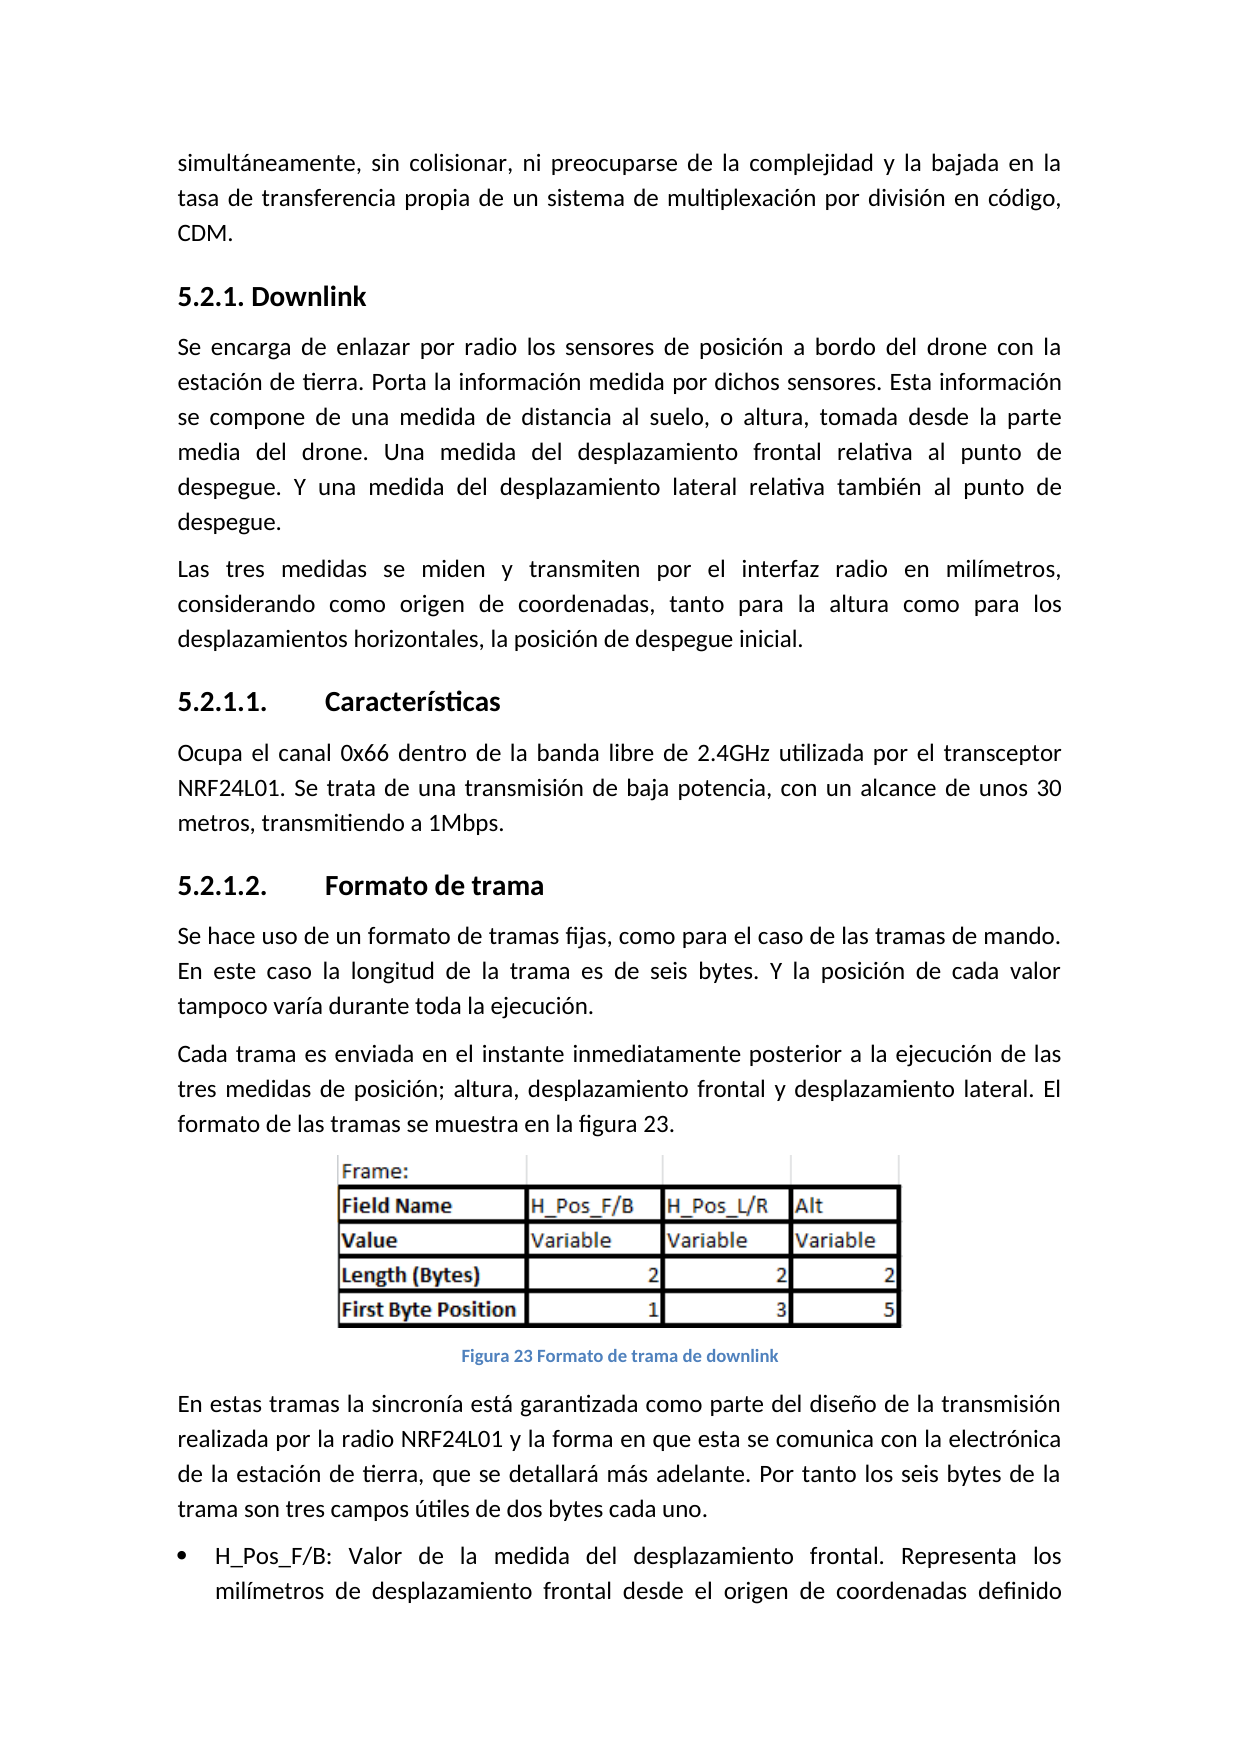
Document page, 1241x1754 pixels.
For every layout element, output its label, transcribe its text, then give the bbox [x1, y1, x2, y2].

text Cada trama es enviada en el instante inmediatamente posterior a la ejecución de las tres medidas de posición; altura, desplazamiento frontal y desplazamiento lateral. El formato de las tramas se muestra en la figura 23. [177, 1038, 1063, 1138]
text Ocupa el canal 0x66 dentro de la banda libre de 2.4GHz utilizada por el transceptor NRF24L01. Se trata de una transmisión de baja potencia, con un alcance de unos 30 metros, transmitiendo a 1Mbps. [177, 737, 1063, 837]
picture [337, 1155, 903, 1328]
text Se encarga de enlazar por radio los sensores de posición a bordo del drone con la estación de tierra. Porta la información medida por dichos sensores. Esta información se compone de una medida de distancia al suelo, o altura, tomada desde la parte media del drone. Una medida del desplazamiento frontal relativa al punto de despegue. Y una medida del desplazamiento lateral relativa también al punto de despegue. [177, 331, 1063, 537]
subtitle Downlink [177, 278, 1063, 313]
subtitle Formato de trama [177, 867, 1063, 903]
text Se hace uso de un formato de tramas fijas, como para el caso de las tramas de mando. En este caso la longitud de la trama es de seis bytes. Y la posición de cada valor tampoco varía durante toda la ejecución. [177, 920, 1063, 1021]
subtitle Características [177, 683, 1063, 719]
text Las tres medidas se miden y transmiten por el interfaz radio en milímetros, considerando como origen de coordenadas, tanto para la altura como para los desplazamientos horizontales, la posición de despegue inicial. [177, 553, 1063, 654]
text En estas tramas la sincronía está garantizada como parte del diseño de la transmisión realizada por la radio NRF24L01 y la forma en que esta se comunica con la electrónica de la estación de tierra, que se detallará más adelante. Por tanto los seis bytes de la trama son tres campos útiles de dos bytes cada uno. [177, 1388, 1063, 1523]
